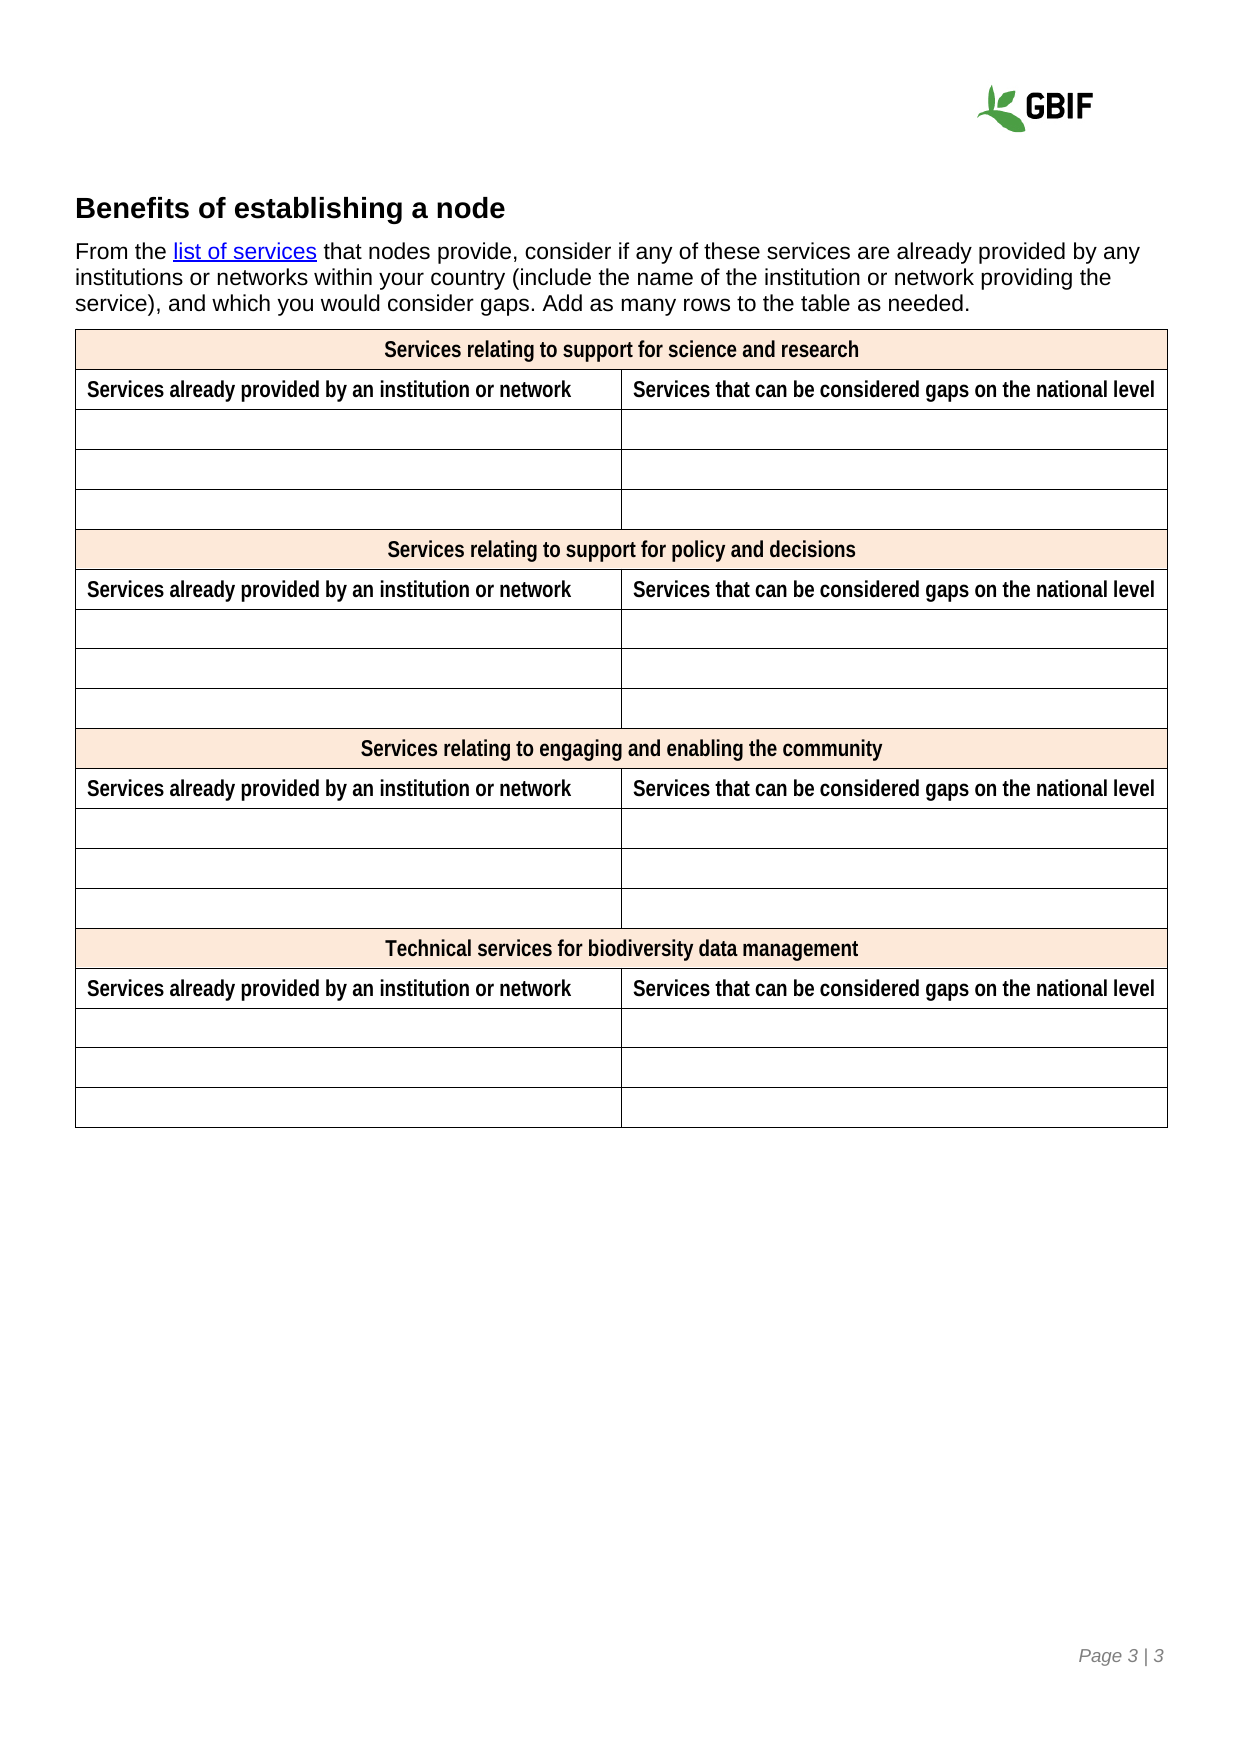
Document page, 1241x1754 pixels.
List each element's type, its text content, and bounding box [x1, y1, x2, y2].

table_cell [76, 889, 621, 928]
table_cell [76, 1009, 621, 1047]
table_cell [622, 889, 1167, 928]
table_cell [622, 809, 1167, 848]
table_cell [622, 849, 1167, 888]
table_cell [622, 689, 1167, 728]
table_cell [622, 1088, 1167, 1127]
table_cell [622, 649, 1167, 688]
table_cell [622, 1009, 1167, 1047]
table_cell [622, 490, 1167, 529]
table_cell Services already provided by an institution or network [76, 769, 621, 808]
subtitle Benefits of establishing a node [75, 192, 1165, 225]
table_cell [76, 410, 621, 449]
table_cell [76, 849, 621, 888]
table_cell Services that can be considered gaps on the national level [622, 969, 1167, 1007]
table_cell [76, 809, 621, 848]
table_cell Services that can be considered gaps on the national level [622, 769, 1167, 808]
table_cell [622, 450, 1167, 489]
table_cell Services that can be considered gaps on the national level [622, 370, 1167, 409]
picture [959, 59, 1109, 158]
table_cell [76, 1088, 621, 1127]
table_cell Services that can be considered gaps on the national level [622, 570, 1167, 608]
table_cell [622, 410, 1167, 449]
table_cell [76, 450, 621, 489]
table_cell [76, 610, 621, 648]
table_cell [622, 610, 1167, 648]
table_cell [76, 490, 621, 529]
table_header Services relating to support for science and research [76, 330, 1167, 369]
table_cell Services already provided by an institution or network [76, 969, 621, 1007]
table_cell [622, 1048, 1167, 1087]
table_cell Services relating to engaging and enabling the community [76, 729, 1167, 768]
table_cell Services relating to support for policy and decisions [76, 530, 1167, 568]
table_cell [76, 649, 621, 688]
table_cell [76, 689, 621, 728]
table_cell [76, 1048, 621, 1087]
table_cell Services already provided by an institution or network [76, 370, 621, 409]
table_cell Technical services for biodiversity data management [76, 929, 1167, 967]
table_cell Services already provided by an institution or network [76, 570, 621, 608]
text From the list of services that nodes provide, consider if any of these services are already provided by any institutions or networks within your country (include the name of the institution or network providing the service), and which you would consider gaps. Add as many rows to the table as needed. [75, 238, 1165, 317]
